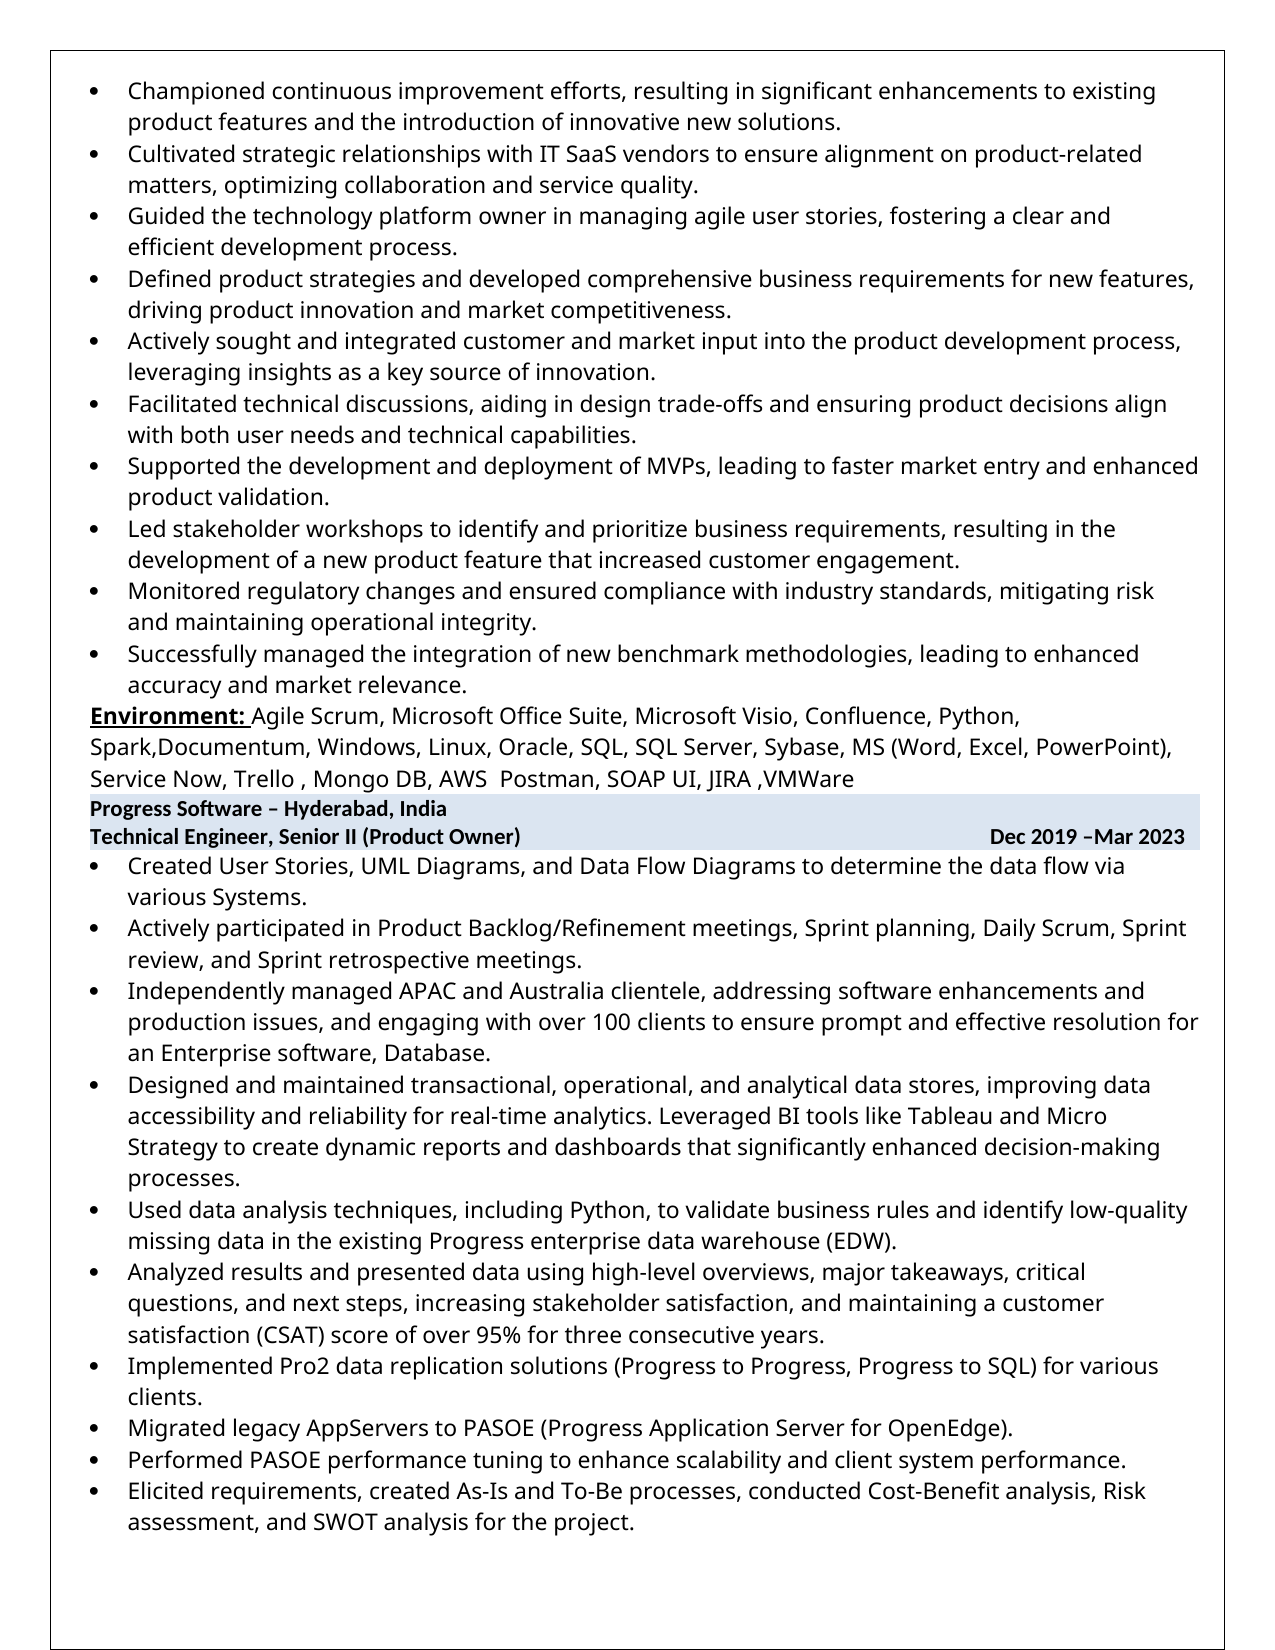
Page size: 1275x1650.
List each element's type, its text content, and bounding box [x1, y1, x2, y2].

list Facilitated technical discussions, aiding in design trade-offs and ensuring product decisions align with both user needs and technical capabilities. [90, 387, 1200, 450]
list Guided the technology platform owner in managing agile user stories, fostering a clear and efficient development process. [90, 200, 1200, 262]
list Championed continuous improvement efforts, resulting in significant enhancements to existing product features and the introduction of innovative new solutions. [90, 75, 1200, 137]
text Technical Engineer, Senior II (Product Owner) Dec 2019 –Mar 2023 [90, 822, 1200, 850]
text Environment: Agile Scrum, Microsoft Office Suite, Microsoft Visio, Confluence, Python, Spark,Documentum, Windows, Linux, Oracle, SQL, SQL Server, Sybase, MS (Word, Excel, PowerPoint), Service Now, Trello , Mongo DB, AWS Postman, SOAP UI, JIRA ,VMWare [90, 700, 1200, 794]
list Independently managed APAC and Australia clientele, addressing software enhancements and production issues, and engaging with over 100 clients to ensure prompt and effective resolution for an Enterprise software, Database. [90, 975, 1200, 1068]
list Monitored regulatory changes and ensured compliance with industry standards, mitigating risk and maintaining operational integrity. [90, 575, 1200, 637]
list Created User Stories, UML Diagrams, and Data Flow Diagrams to determine the data flow via various Systems. [90, 850, 1200, 912]
list Elicited requirements, created As-Is and To-Be processes, conducted Cost-Benefit analysis, Risk assessment, and SWOT analysis for the project. [90, 1475, 1200, 1537]
text Progress Software – Hyderabad, India [90, 794, 1200, 822]
list Defined product strategies and developed comprehensive business requirements for new features, driving product innovation and market competitiveness. [90, 262, 1200, 325]
list Supported the development and deployment of MVPs, leading to faster market entry and enhanced product validation. [90, 450, 1200, 512]
list Actively participated in Product Backlog/Refinement meetings, Sprint planning, Daily Scrum, Sprint review, and Sprint retrospective meetings. [90, 912, 1200, 975]
list Actively sought and integrated customer and market input into the product development process, leveraging insights as a key source of innovation. [90, 325, 1200, 387]
list Migrated legacy AppServers to PASOE (Progress Application Server for OpenEdge). [90, 1412, 1200, 1443]
list Cultivated strategic relationships with IT SaaS vendors to ensure alignment on product-related matters, optimizing collaboration and service quality. [90, 137, 1200, 200]
list Successfully managed the integration of new benchmark methodologies, leading to enhanced accuracy and market relevance. [90, 637, 1200, 700]
list Analyzed results and presented data using high-level overviews, major takeaways, critical questions, and next steps, increasing stakeholder satisfaction, and maintaining a customer satisfaction (CSAT) score of over 95% for three consecutive years. [90, 1256, 1200, 1350]
list Performed PASOE performance tuning to enhance scalability and client system performance. [90, 1443, 1200, 1475]
list Used data analysis techniques, including Python, to validate business rules and identify low-quality missing data in the existing Progress enterprise data warehouse (EDW). [90, 1193, 1200, 1256]
list Led stakeholder workshops to identify and prioritize business requirements, resulting in the development of a new product feature that increased customer engagement. [90, 512, 1200, 575]
list Designed and maintained transactional, operational, and analytical data stores, improving data accessibility and reliability for real-time analytics. Leveraged BI tools like Tableau and Micro Strategy to create dynamic reports and dashboards that significantly enhanced decision-making processes. [90, 1068, 1200, 1193]
list Implemented Pro2 data replication solutions (Progress to Progress, Progress to SQL) for various clients. [90, 1350, 1200, 1412]
